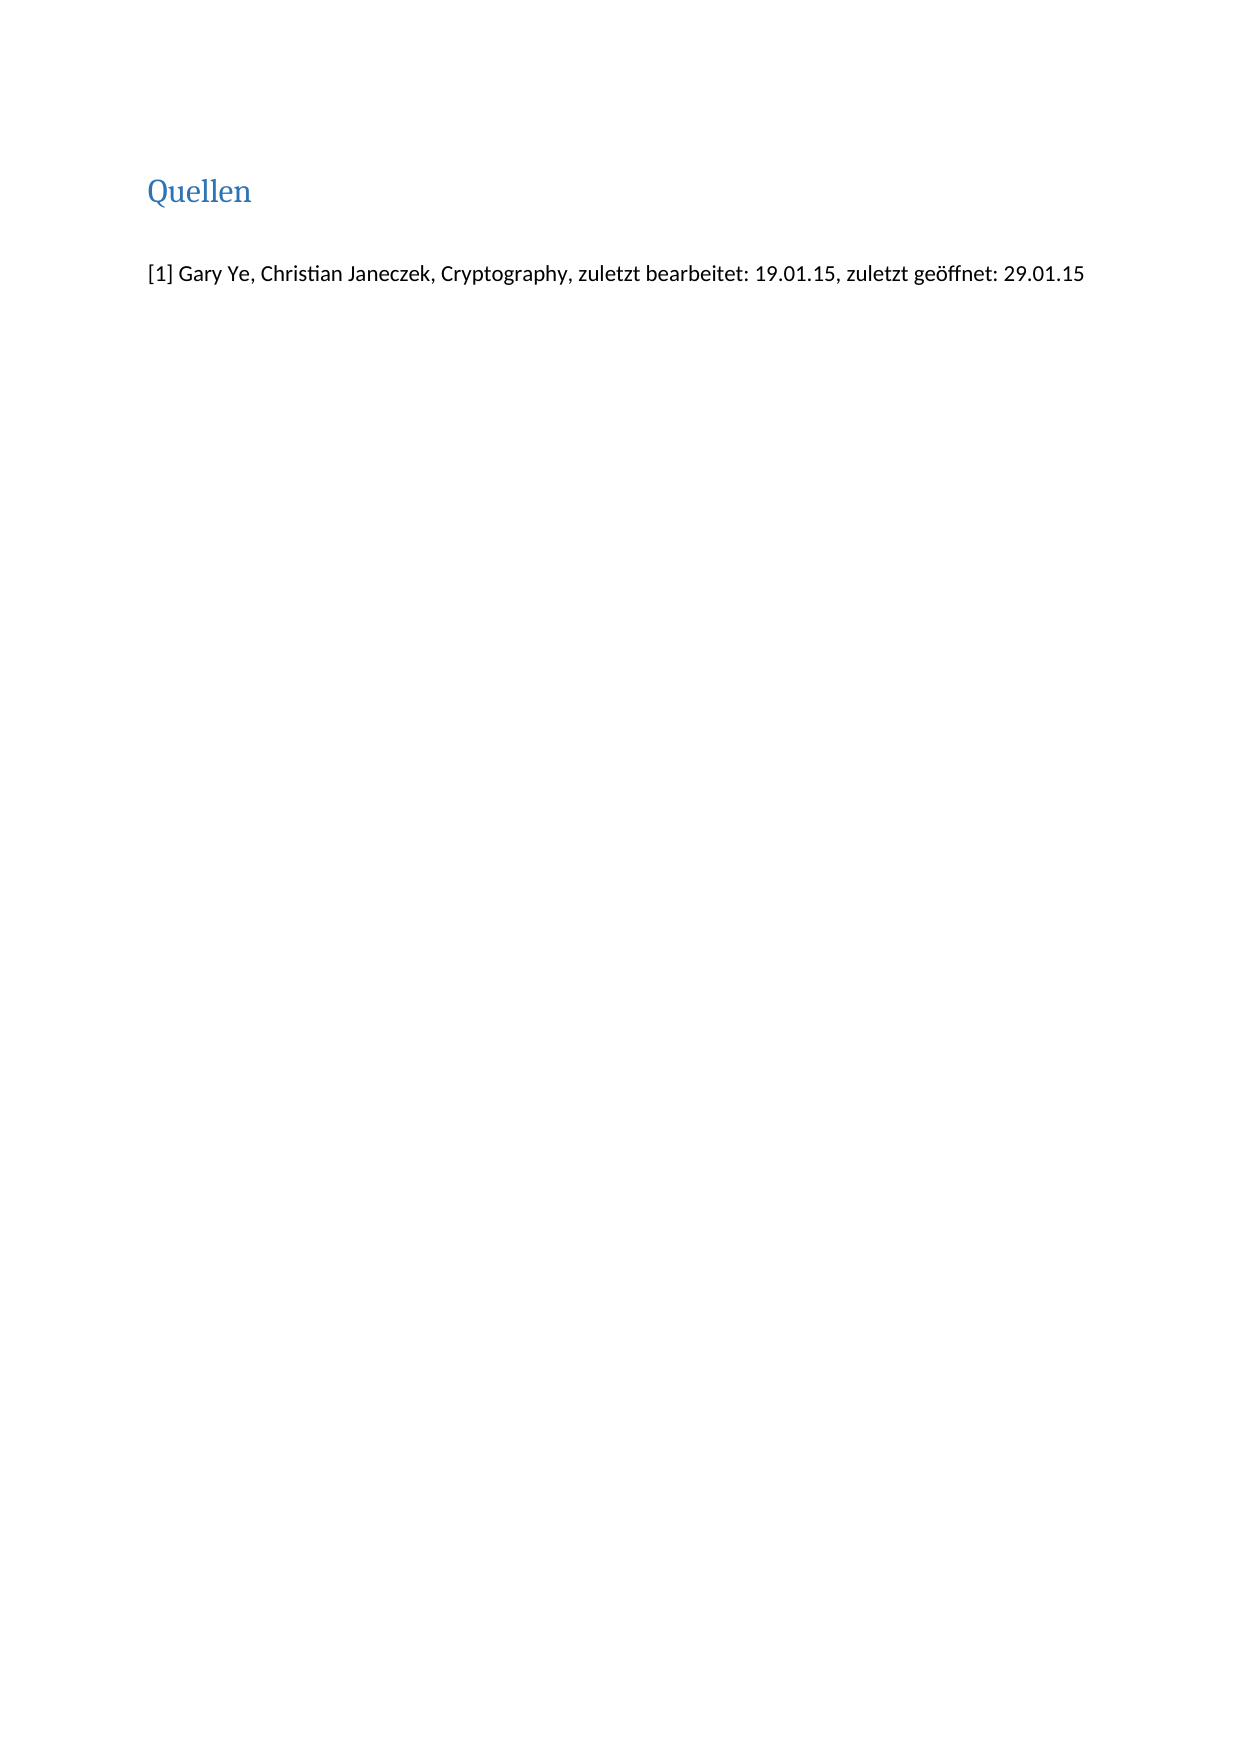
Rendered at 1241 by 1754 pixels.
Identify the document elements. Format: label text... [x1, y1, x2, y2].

subtitle Quellen [148, 173, 1093, 211]
text [1] Gary Ye, Christian Janeczek, Cryptography, zuletzt bearbeitet: 19.01.15, zuletzt geöffnet: 29.01.15 [148, 259, 1093, 288]
